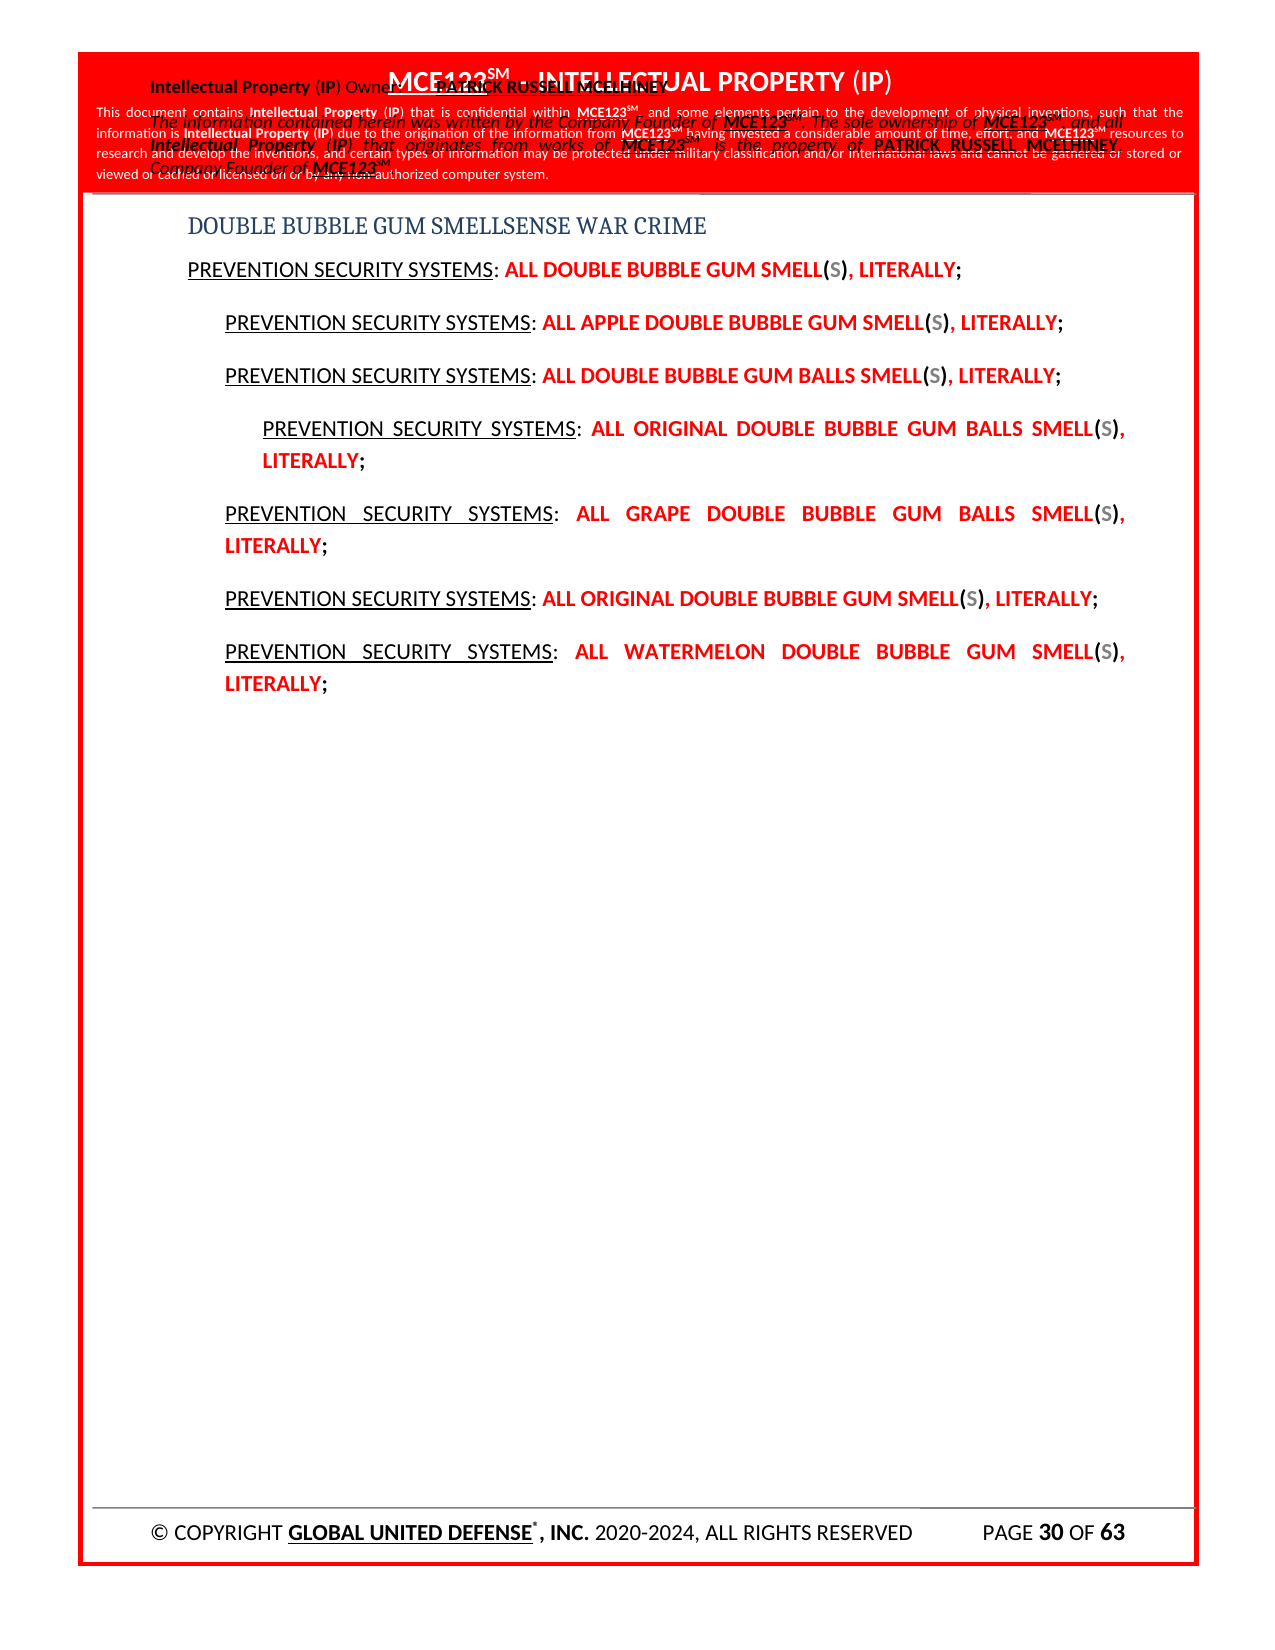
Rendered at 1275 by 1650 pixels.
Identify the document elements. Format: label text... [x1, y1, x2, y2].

text PREVENTION SECURITY SYSTEMS: ALL WATERMELON DOUBLE BUBBLE GUM SMELL(S), LITERALLY; [225, 637, 1125, 697]
text PREVENTION SECURITY SYSTEMS: ALL DOUBLE BUBBLE GUM SMELL(S), LITERALLY; [187, 255, 1125, 283]
subtitle DOUBLE BUBBLE GUM SMELLSENSE WAR CRIME [187, 212, 1125, 240]
text PREVENTION SECURITY SYSTEMS: ALL ORIGINAL DOUBLE BUBBLE GUM SMELL(S), LITERALLY; [225, 584, 1125, 612]
text PREVENTION SECURITY SYSTEMS: ALL GRAPE DOUBLE BUBBLE GUM BALLS SMELL(S), LITERALLY; [225, 499, 1125, 559]
text PREVENTION SECURITY SYSTEMS: ALL ORIGINAL DOUBLE BUBBLE GUM BALLS SMELL(S), LITERALLY; [262, 414, 1125, 474]
text PREVENTION SECURITY SYSTEMS: ALL DOUBLE BUBBLE GUM BALLS SMELL(S), LITERALLY; [225, 361, 1125, 389]
text PREVENTION SECURITY SYSTEMS: ALL APPLE DOUBLE BUBBLE GUM SMELL(S), LITERALLY; [225, 308, 1125, 336]
